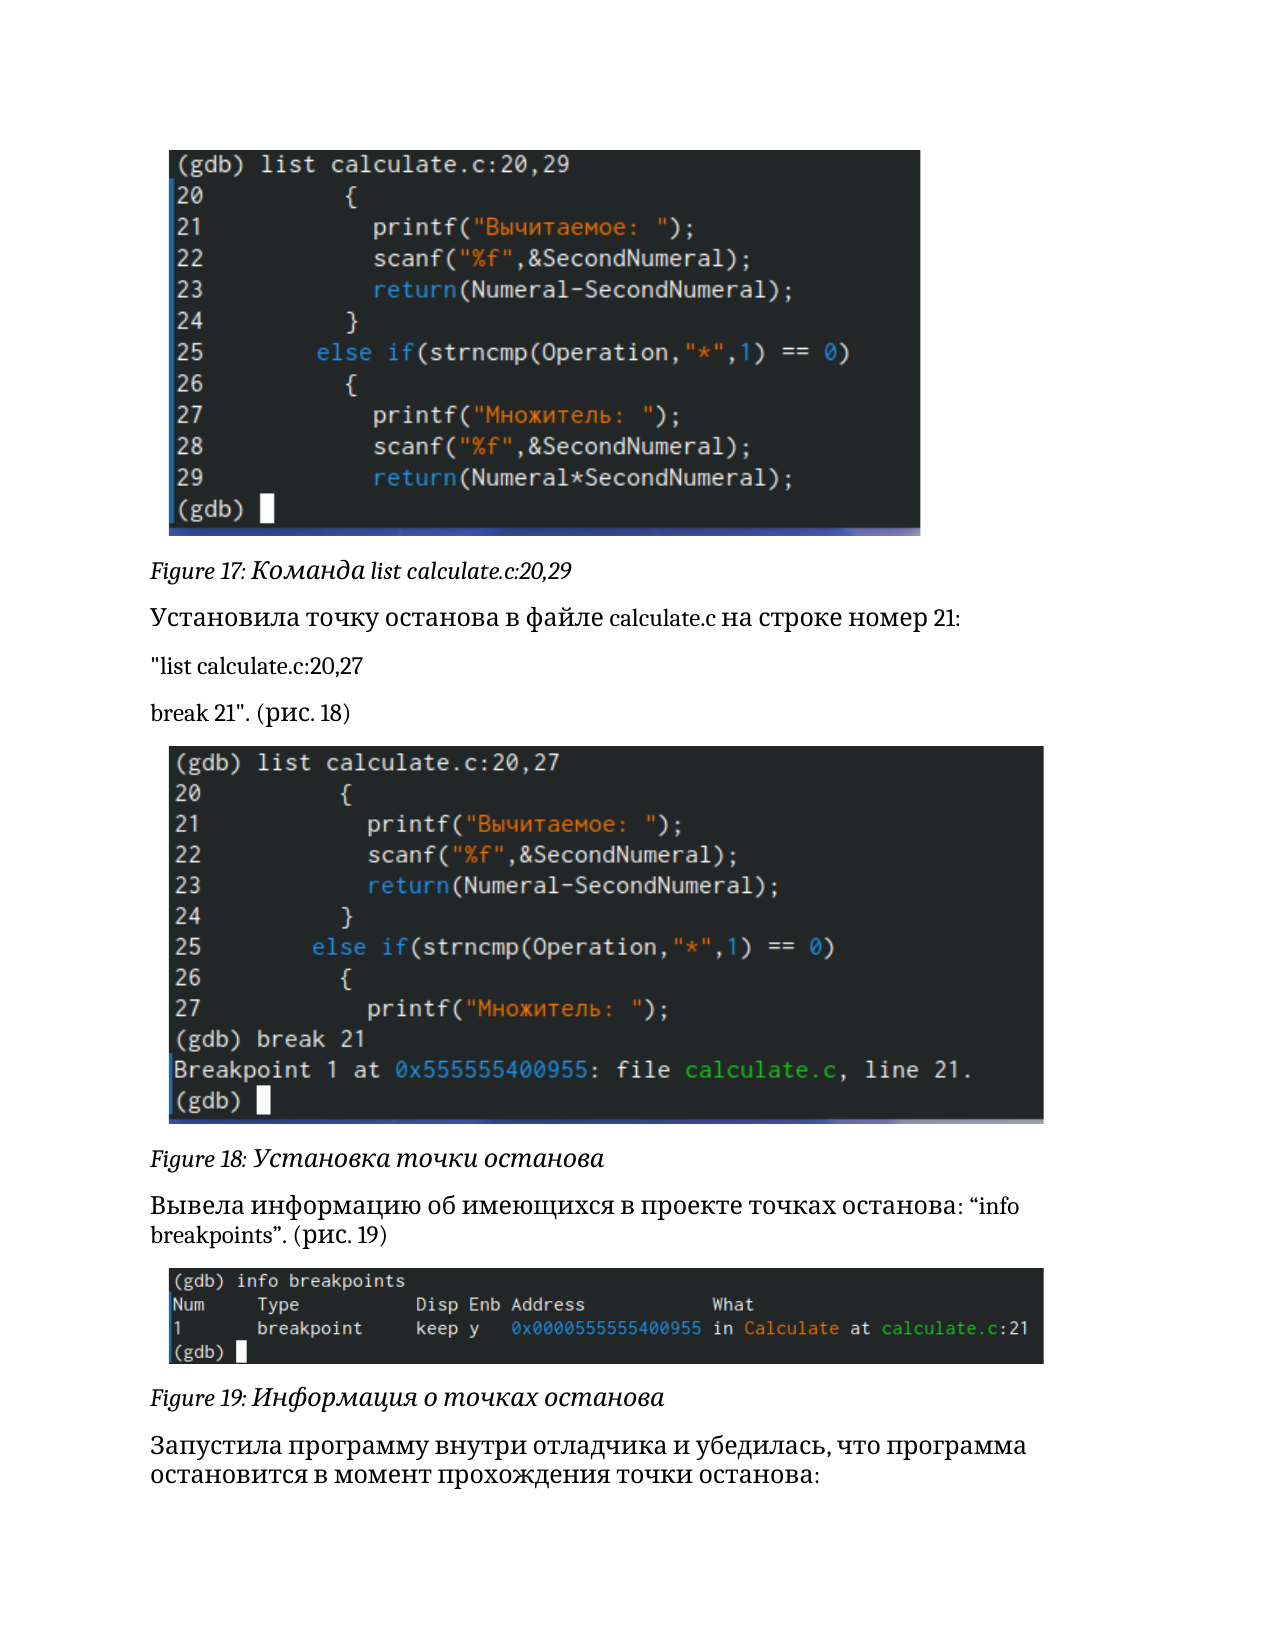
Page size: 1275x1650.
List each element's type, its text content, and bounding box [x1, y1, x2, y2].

text Figure 17: Команда list calculate.c:20,29 [150, 557, 1125, 586]
picture [168, 1268, 1044, 1364]
text Figure 19: Информация о точках останова [150, 1384, 1125, 1413]
text Figure 18: Установка точки останова [150, 1144, 1125, 1173]
text Запустила программу внутри отладчика и убедилась, что программа остановится в момент прохождения точки останова: [150, 1432, 1125, 1489]
picture [168, 746, 1044, 1124]
text "list calculate.c:20,27 [150, 652, 1125, 681]
text break 21". (рис. 18) [150, 699, 1125, 728]
text Установила точку останова в файле calculate.c на строке номер 21: [150, 604, 1125, 633]
text Вывела информацию об имеющихся в проекте точках останова: “info breakpoints”. (рис. 19) [150, 1192, 1125, 1249]
picture [168, 150, 921, 536]
